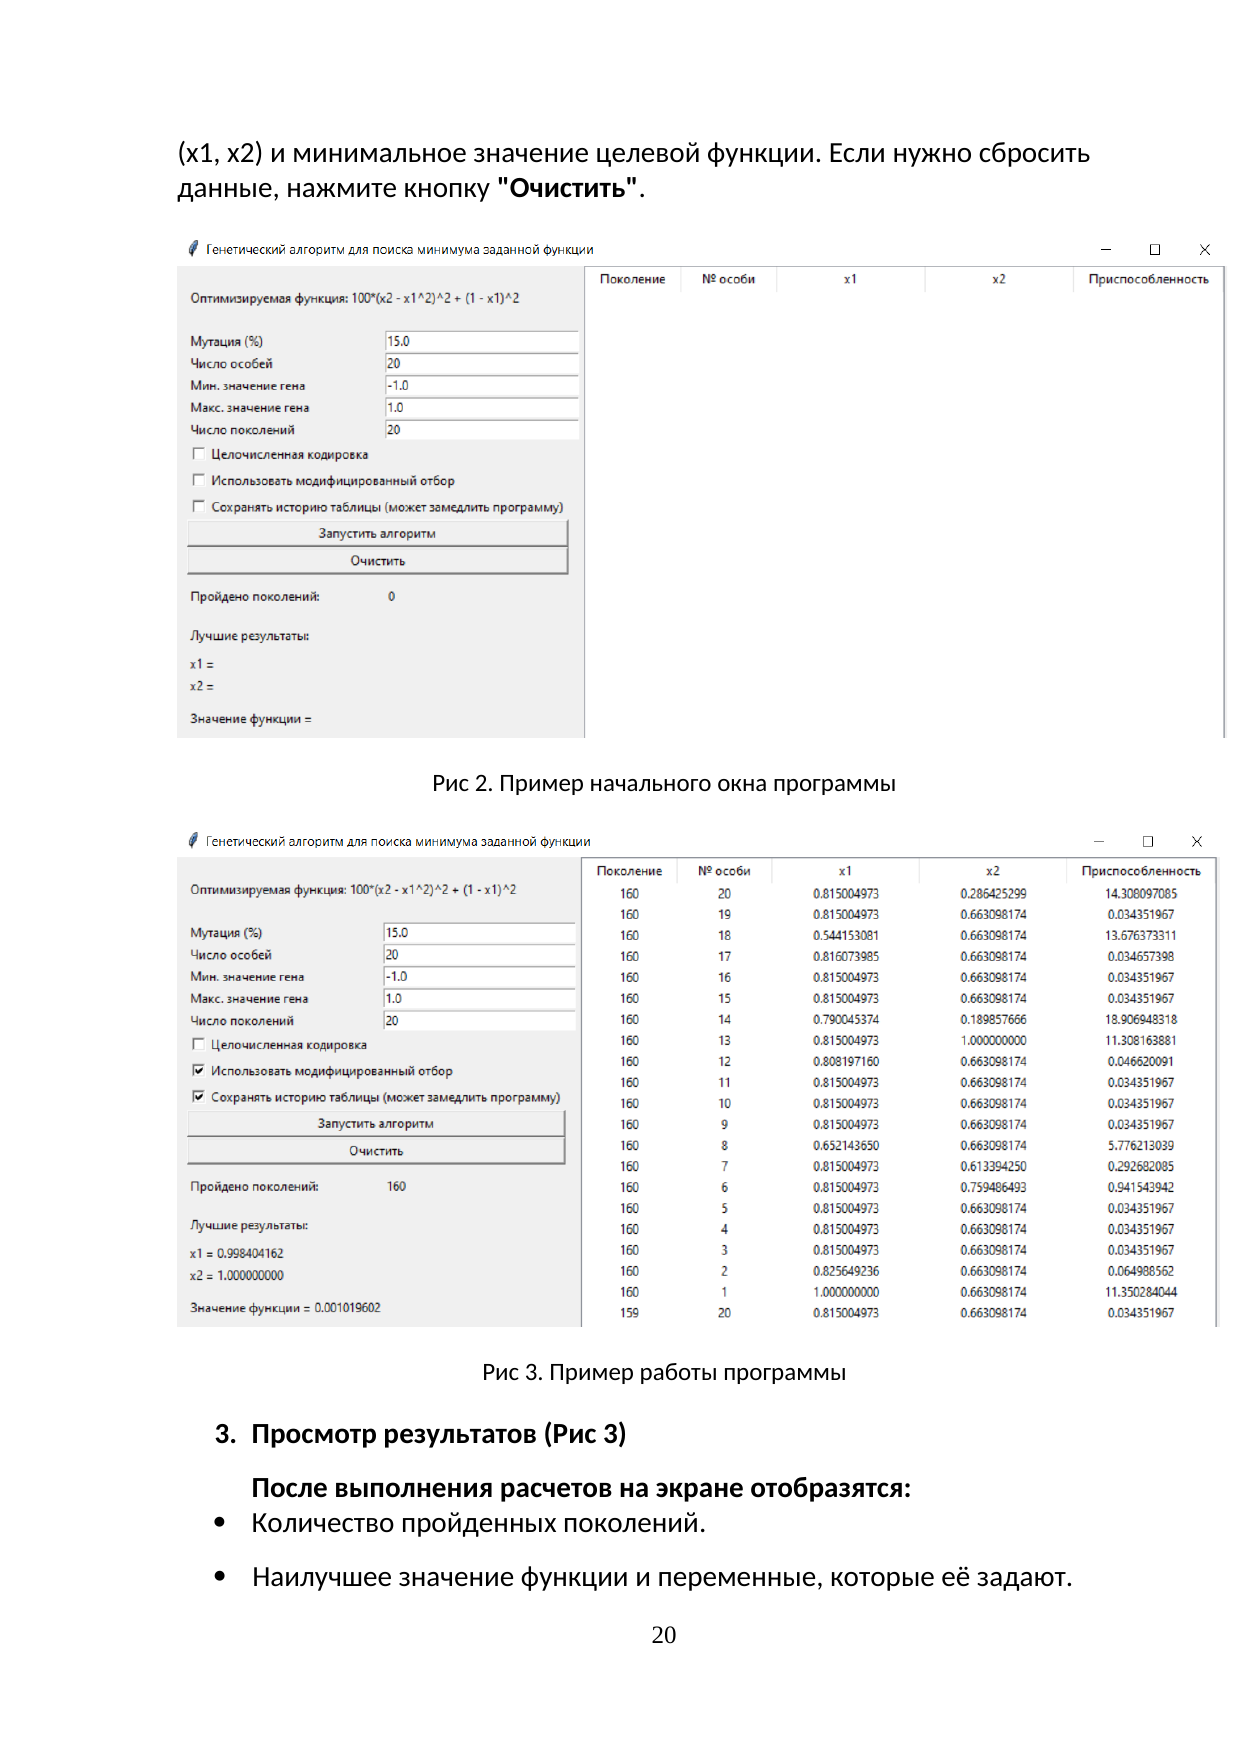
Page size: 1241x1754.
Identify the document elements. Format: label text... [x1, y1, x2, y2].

list Наилучшее значение функции и переменные, которые её задают. [214, 1558, 1152, 1593]
list После выполнения расчетов на экране отобразятся: [251, 1469, 1152, 1504]
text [177, 134, 1152, 205]
text Рис 2. Пример начального окна программы [177, 767, 1152, 797]
text Рис 3. Пример работы программы [177, 1356, 1152, 1386]
picture [177, 234, 1228, 738]
list Просмотр результатов (Рис 3) [214, 1415, 1152, 1451]
picture [177, 826, 1220, 1327]
list Количество пройденных поколений. [214, 1504, 1152, 1540]
